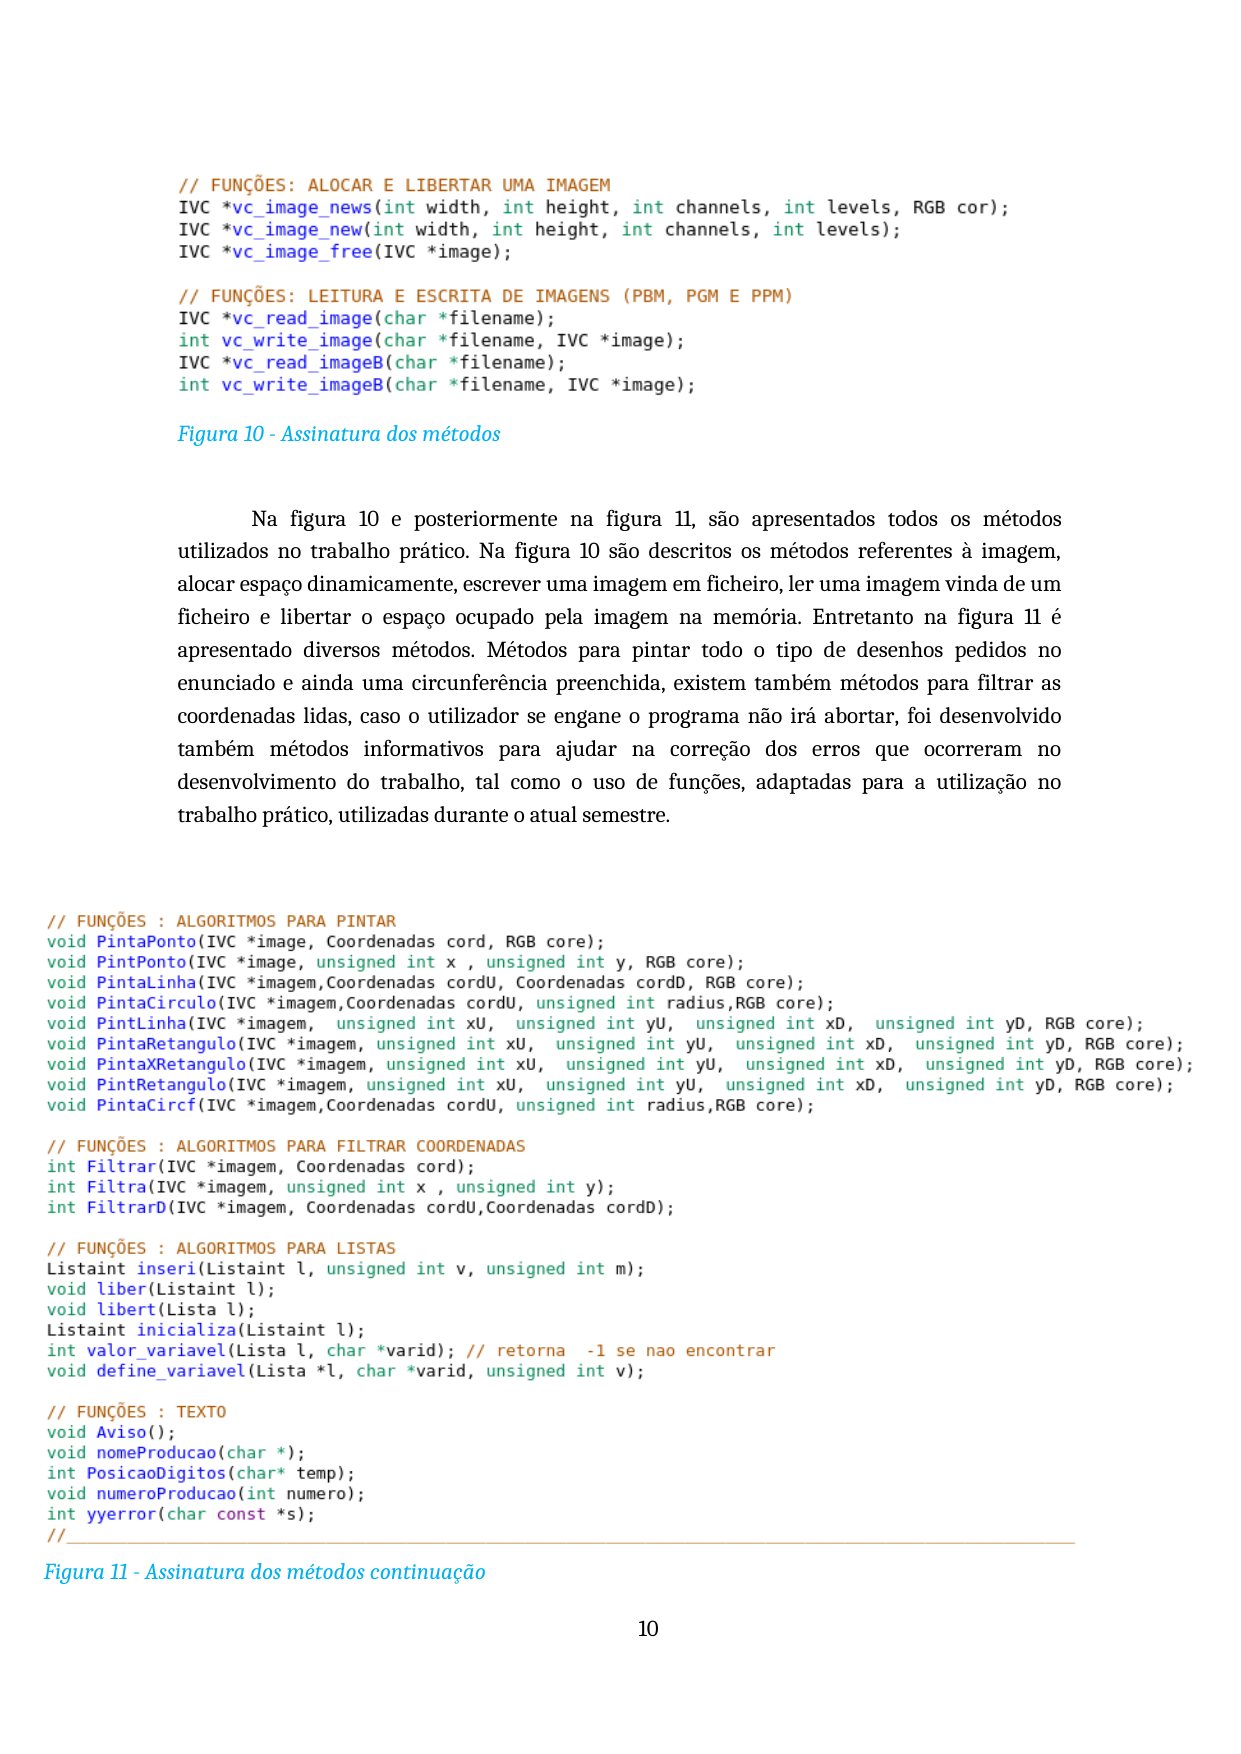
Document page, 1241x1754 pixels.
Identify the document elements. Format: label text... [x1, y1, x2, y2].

text Na figura 10 e posteriormente na figura 11, são apresentados todos os métodos utilizados no trabalho prático. Na figura 10 são descritos os métodos referentes à imagem, alocar espaço dinamicamente, escrever uma imagem em ficheiro, ler uma imagem vinda de um ficheiro e libertar o espaço ocupado pela imagem na memória. Entretanto na figura 11 é apresentado diversos métodos. Métodos para pintar todo o tipo de desenhos pedidos no enunciado e ainda uma circunferência preenchida, existem também métodos para filtrar as coordenadas lidas, caso o utilizador se engane o programa não irá abortar, foi desenvolvido também métodos informativos para ajudar na correção dos erros que ocorreram no desenvolvimento do trabalho, tal como o uso de funções, adaptadas para a utilização no trabalho prático, utilizadas durante o atual semestre. [177, 505, 1063, 828]
text Figura 10 - Assinatura dos métodos [177, 421, 1063, 447]
picture [177, 147, 1025, 402]
picture [43, 909, 1193, 1549]
